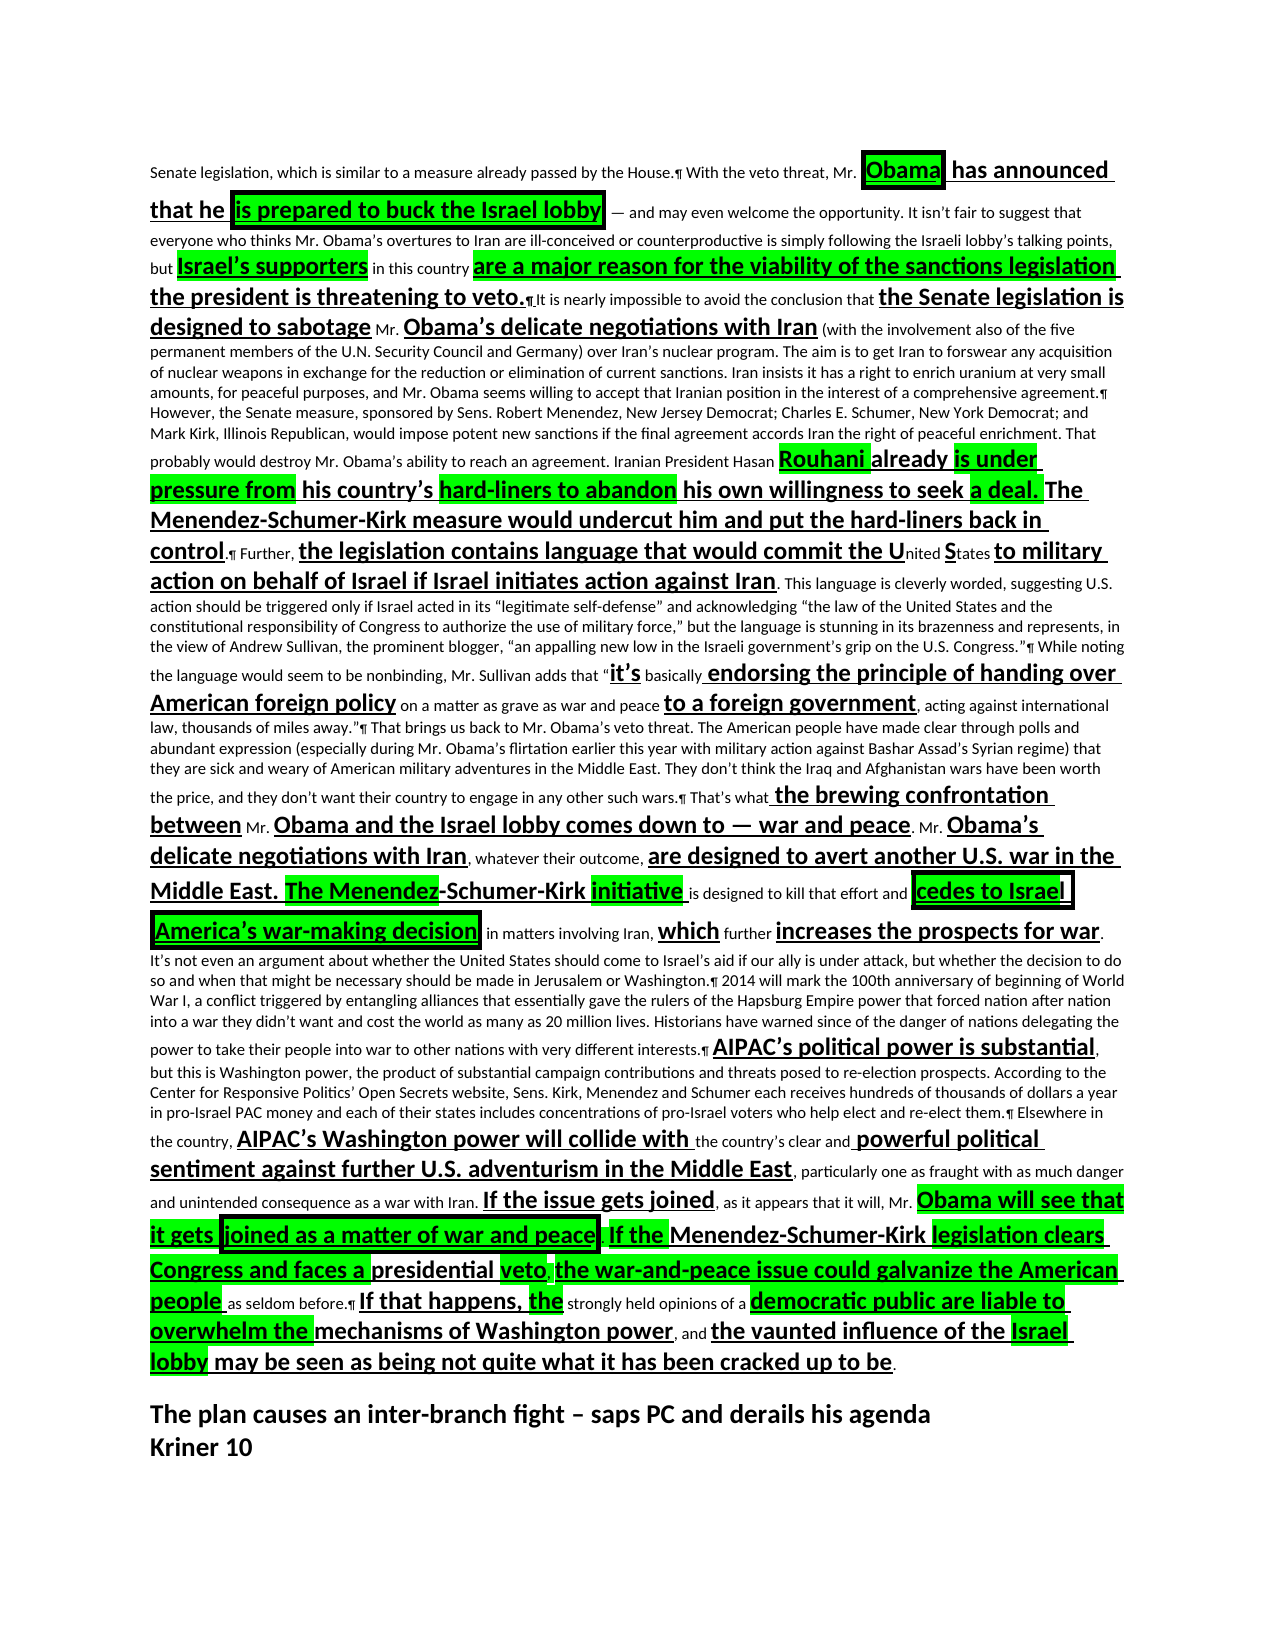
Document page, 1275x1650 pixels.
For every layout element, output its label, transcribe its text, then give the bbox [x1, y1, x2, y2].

text Kriner 10 [150, 1430, 1125, 1463]
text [150, 150, 1125, 1376]
subtitle The plan causes an inter-branch fight – saps PC and derails his agenda [150, 1397, 1125, 1430]
